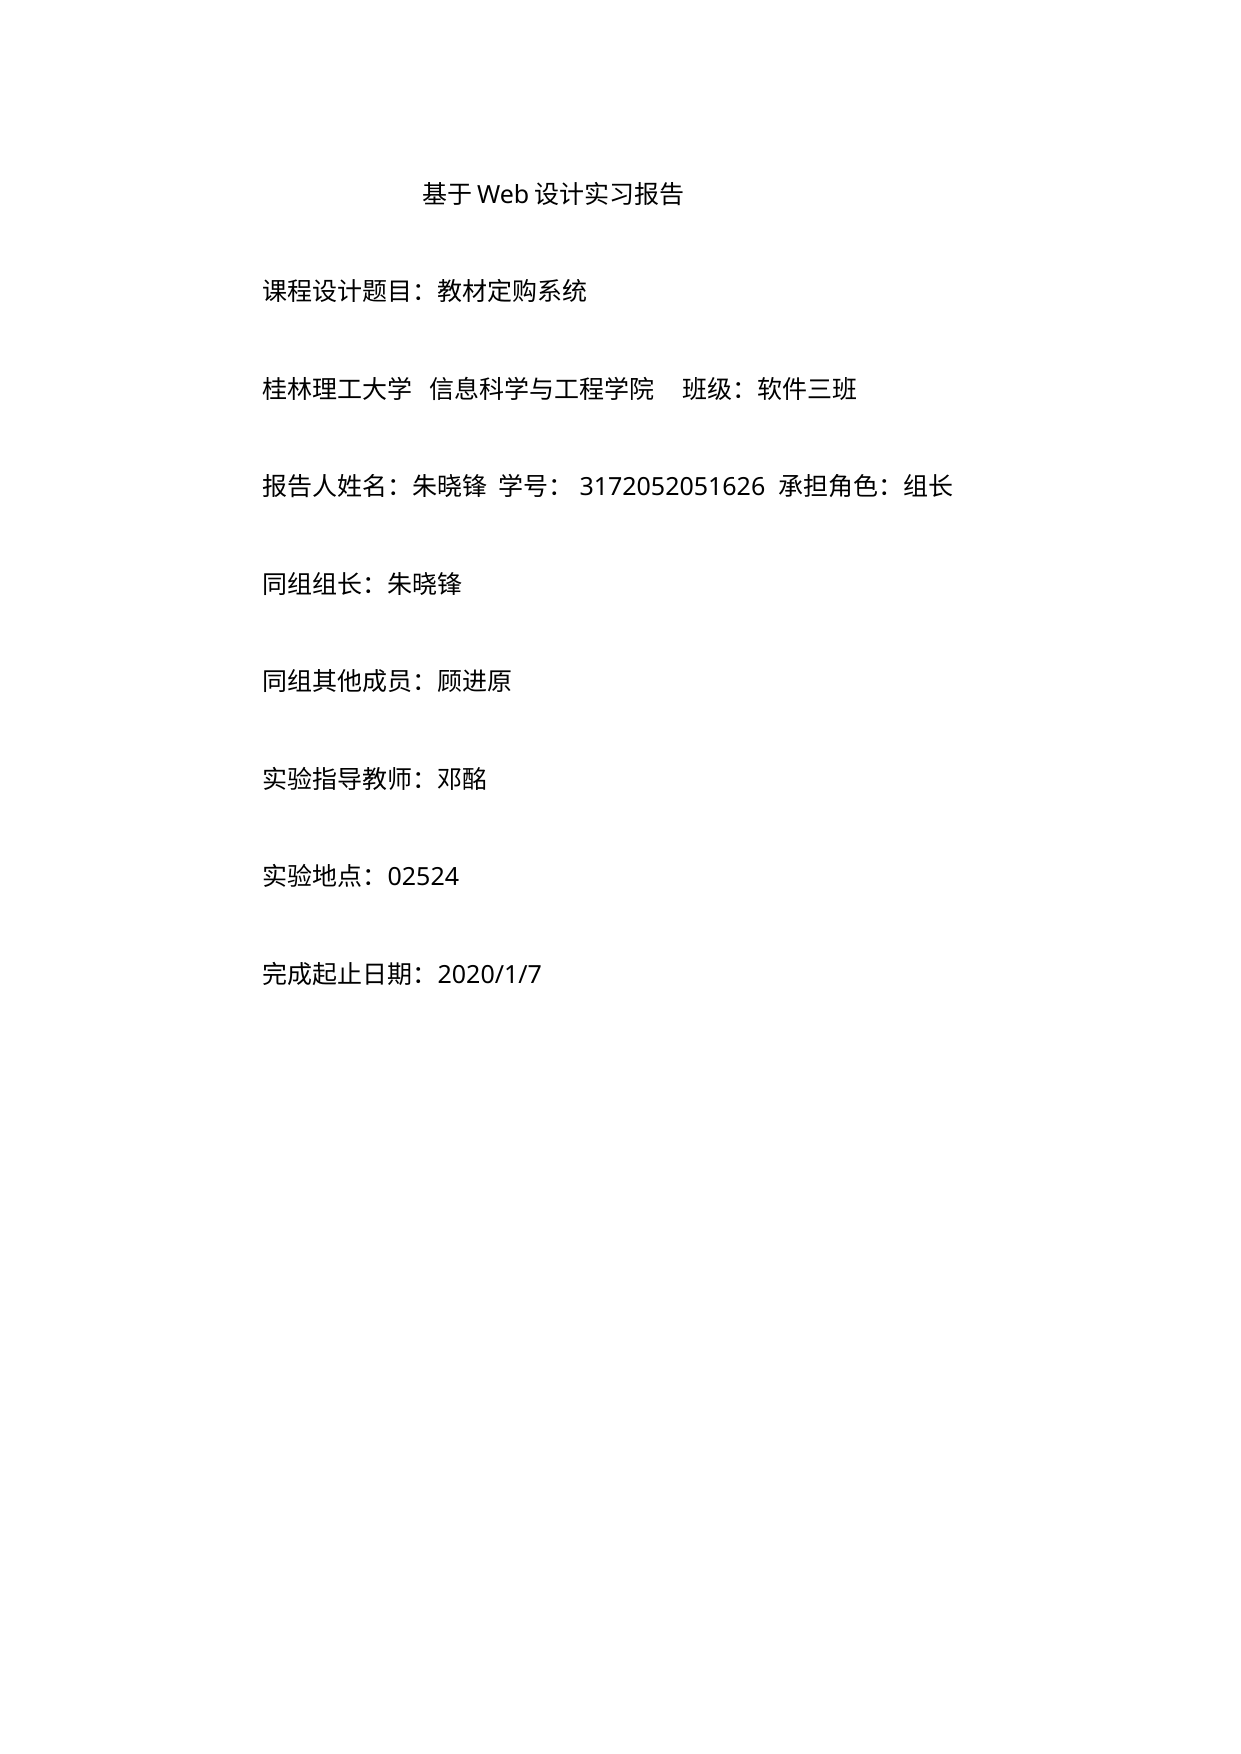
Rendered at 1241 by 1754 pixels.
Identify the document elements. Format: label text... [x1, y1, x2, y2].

text 基于Web设计实习报告 [187, 160, 966, 225]
text 报告人姓名：朱晓锋 学号： 3172052051626 承担角色：组长 [187, 452, 966, 517]
text 同组组长：朱晓锋 [187, 550, 966, 615]
text 实验地点：02524 [187, 842, 966, 907]
text 桂林理工大学 信息科学与工程学院 班级：软件三班 [187, 355, 1053, 420]
text 实验指导教师：邓酩 [187, 745, 966, 810]
text 同组其他成员：顾进原 [187, 647, 966, 712]
text 课程设计题目：教材定购系统 [187, 257, 966, 322]
text 完成起止日期：2020/1/7 [187, 940, 966, 1005]
